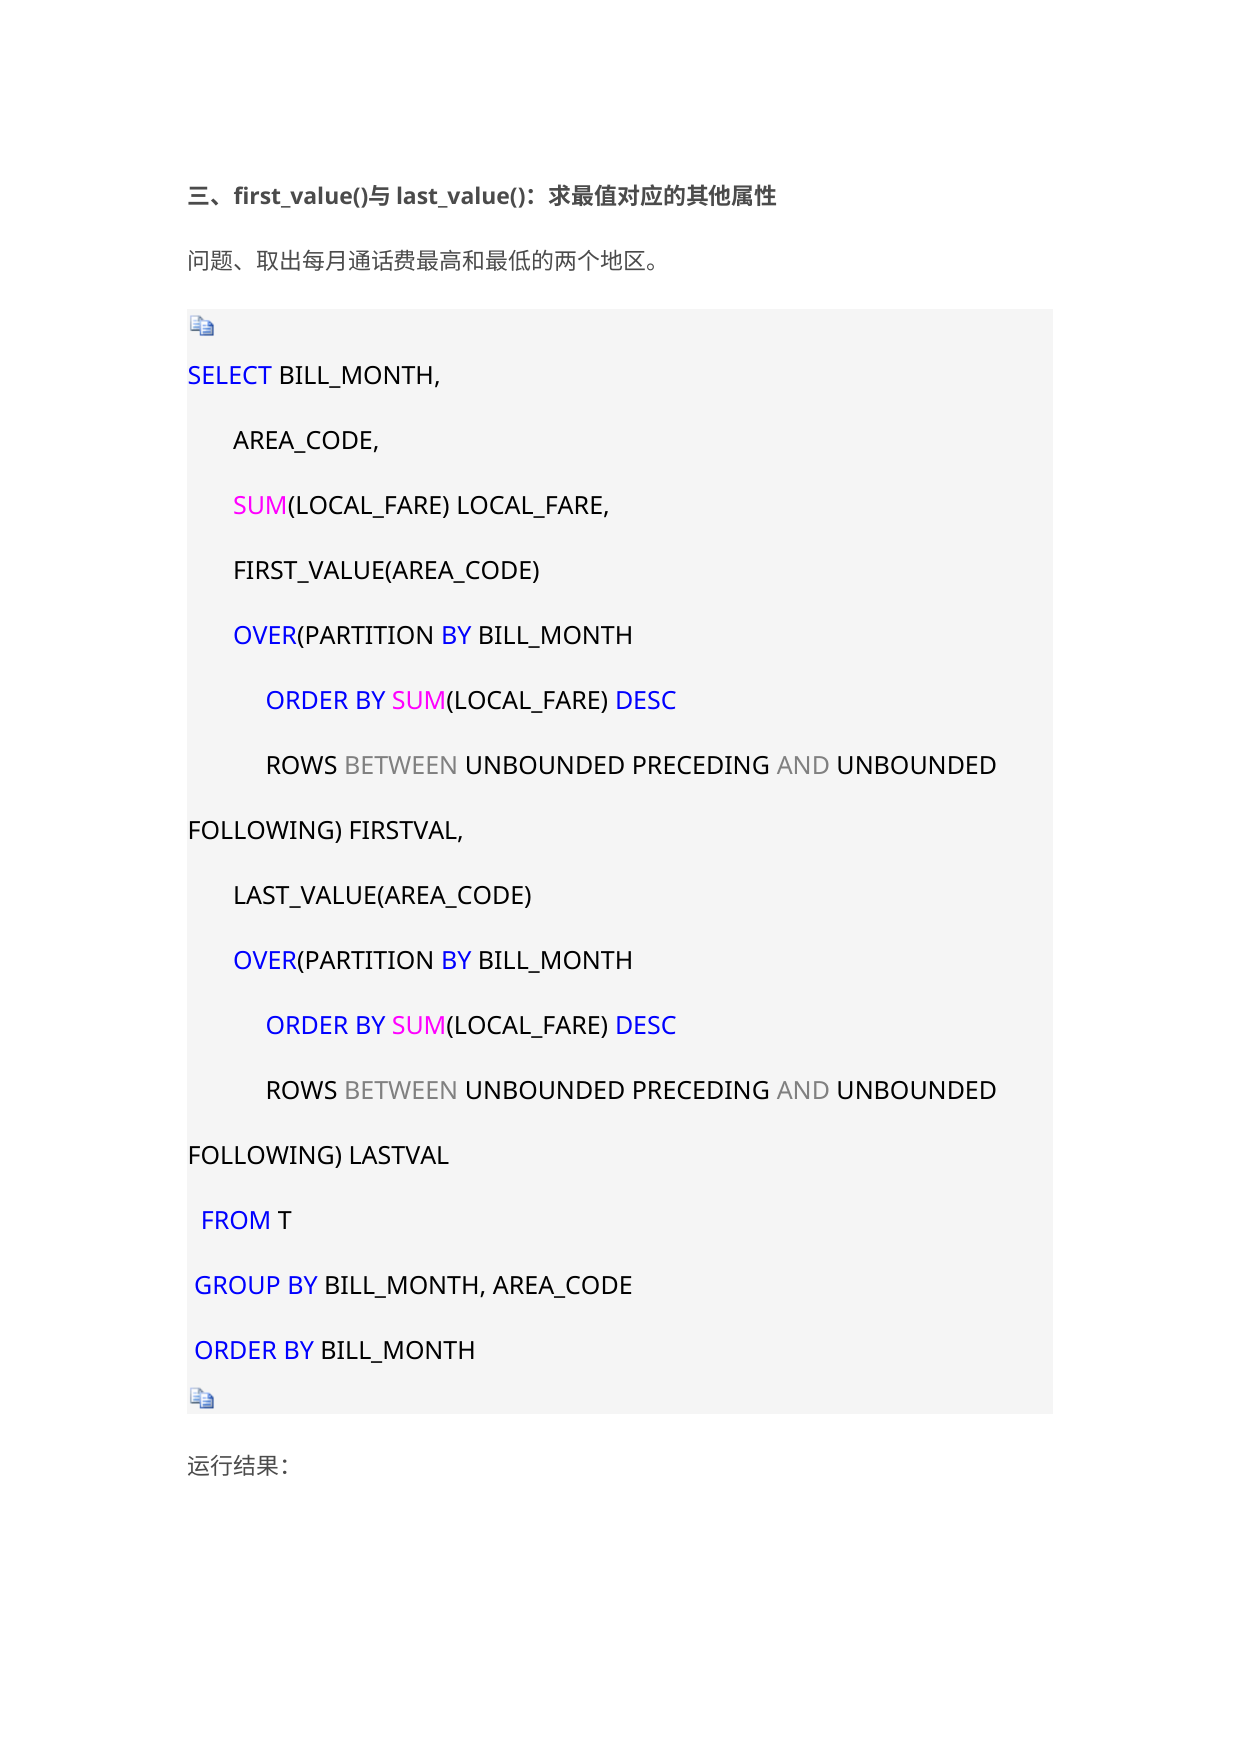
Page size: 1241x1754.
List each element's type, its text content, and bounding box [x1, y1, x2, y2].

picture [187, 309, 219, 341]
text 三、first_value()与last_value()：求最值对应的其他属性 问题、取出每月通话费最高和最低的两个地区。 [187, 162, 1053, 292]
picture [187, 1381, 219, 1414]
text 运行结果： [187, 1432, 1053, 1497]
text SELECT BILL_MONTH, AREA_CODE, SUM(LOCAL_FARE) LOCAL_FARE, FIRST_VALUE(AREA_CODE) OVER(PARTITION BY BILL_MONTH ORDER BY SUM(LOCAL_FARE) DESC ROWS BETWEEN UNBOUNDED PRECEDING AND UNBOUNDED FOLLOWING) FIRSTVAL, LAST_VALUE(AREA_CODE) OVER(PARTITION BY BILL_MONTH ORDER BY SUM(LOCAL_FARE) DESC ROWS BETWEEN UNBOUNDED PRECEDING AND UNBOUNDED FOLLOWING) LASTVAL FROM T GROUP BY BILL_MONTH, AREA_CODE ORDER BY BILL_MONTH [187, 342, 1053, 1382]
